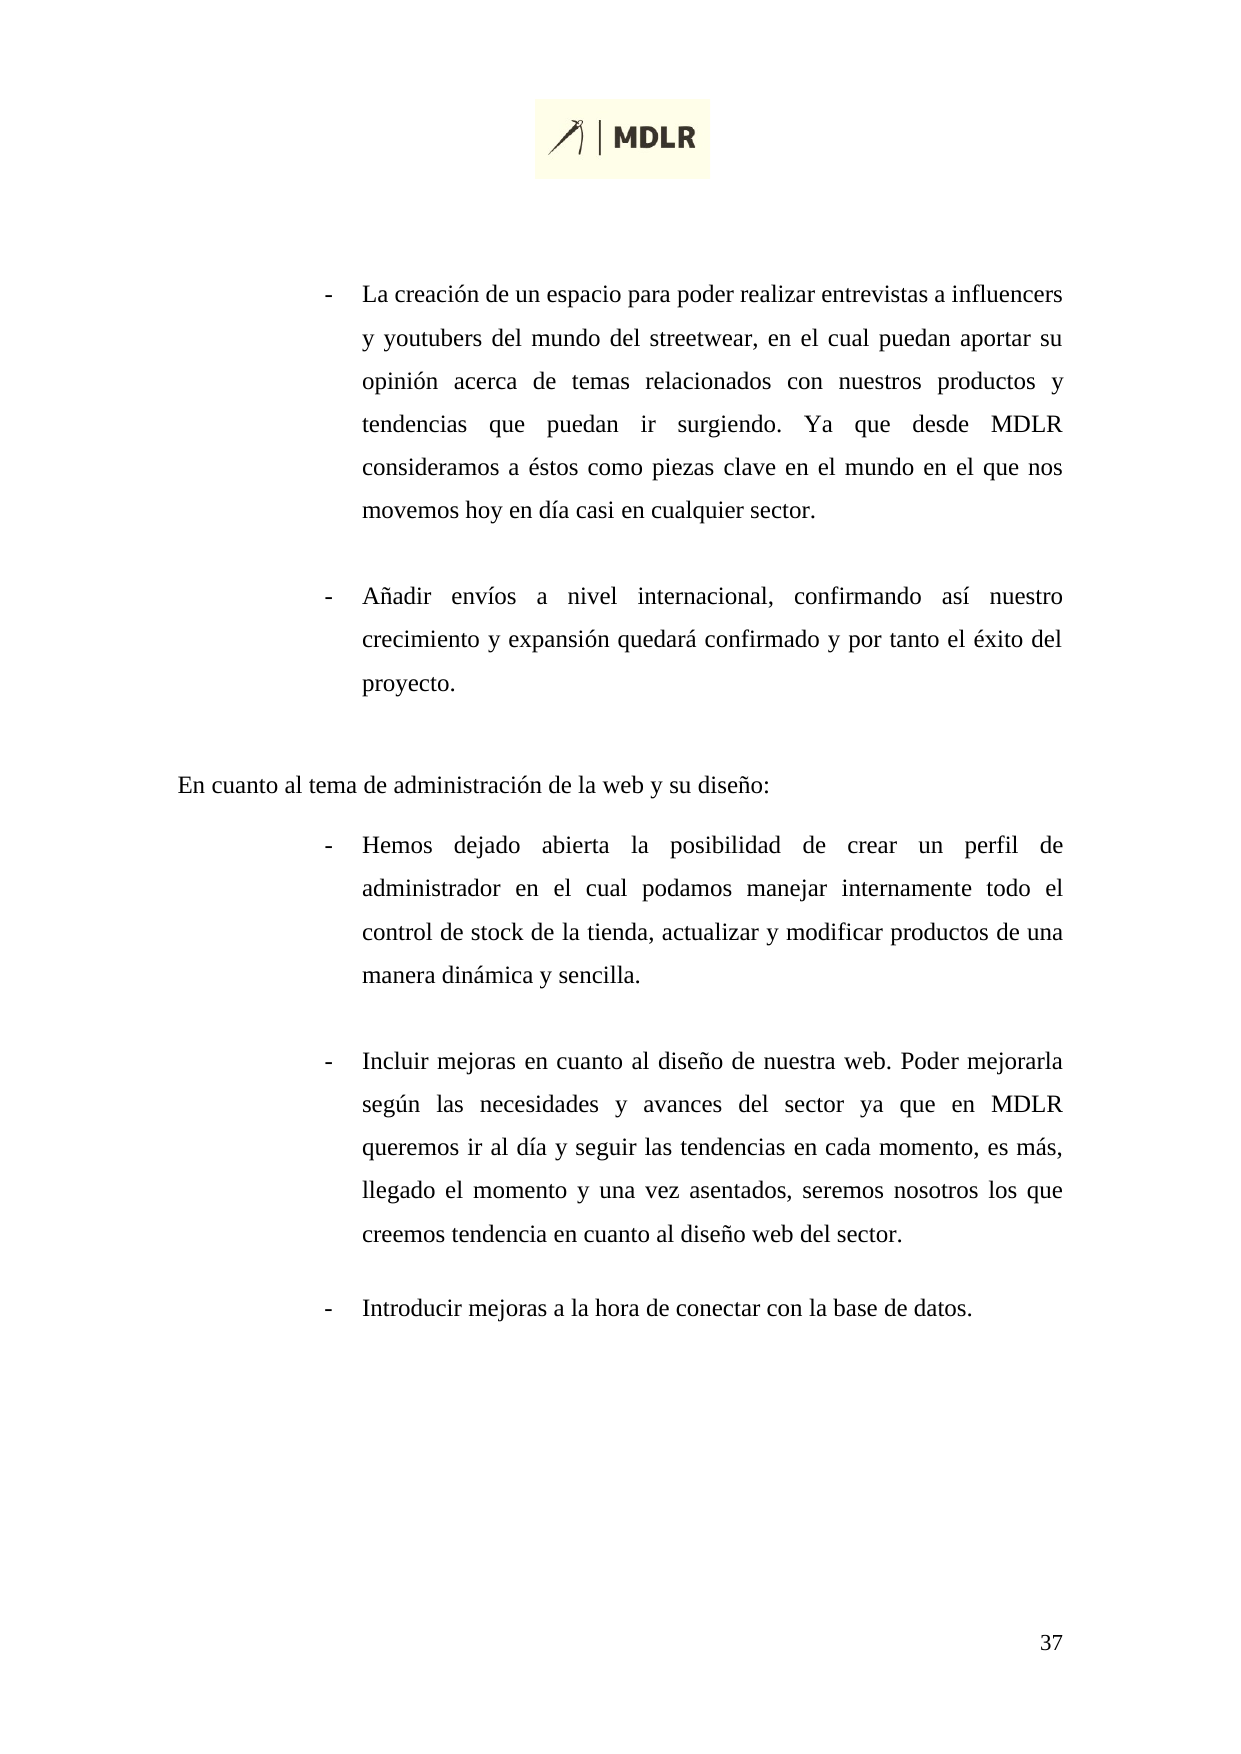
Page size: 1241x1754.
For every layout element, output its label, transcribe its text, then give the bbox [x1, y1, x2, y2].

picture [535, 99, 711, 179]
list Introducir mejoras a la hora de conectar con la base de datos. [324, 1293, 1078, 1322]
list La creación de un espacio para poder realizar entrevistas a influencers y youtubers del mundo del streetwear, en el cual puedan aportar su opinión acerca de temas relacionados con nuestros productos y tendencias que puedan ir surgiendo. Ya que desde MDLR consideramos a éstos como piezas clave en el mundo en el que nos movemos hoy en día casi en cualquier sector. [324, 279, 1063, 524]
list Hemos dejado abierta la posibilidad de crear un perfil de administrador en el cual podamos manejar internamente todo el control de stock de la tienda, actualizar y modificar productos de una manera dinámica y sencilla. [324, 830, 1063, 988]
text En cuanto al tema de administración de la web y su diseño: [177, 771, 1078, 799]
list Incluir mejoras en cuanto al diseño de nuestra web. Poder mejorarla según las necesidades y avances del sector ya que en MDLR queremos ir al día y seguir las tendencias en cada momento, es más, llegado el momento y una vez asentados, seremos nosotros los que creemos tendencia en cuanto al diseño web del sector. [324, 1046, 1063, 1247]
list Añadir envíos a nivel internacional, confirmando así nuestro crecimiento y expansión quedará confirmado y por tanto el éxito del proyecto. [324, 581, 1063, 696]
